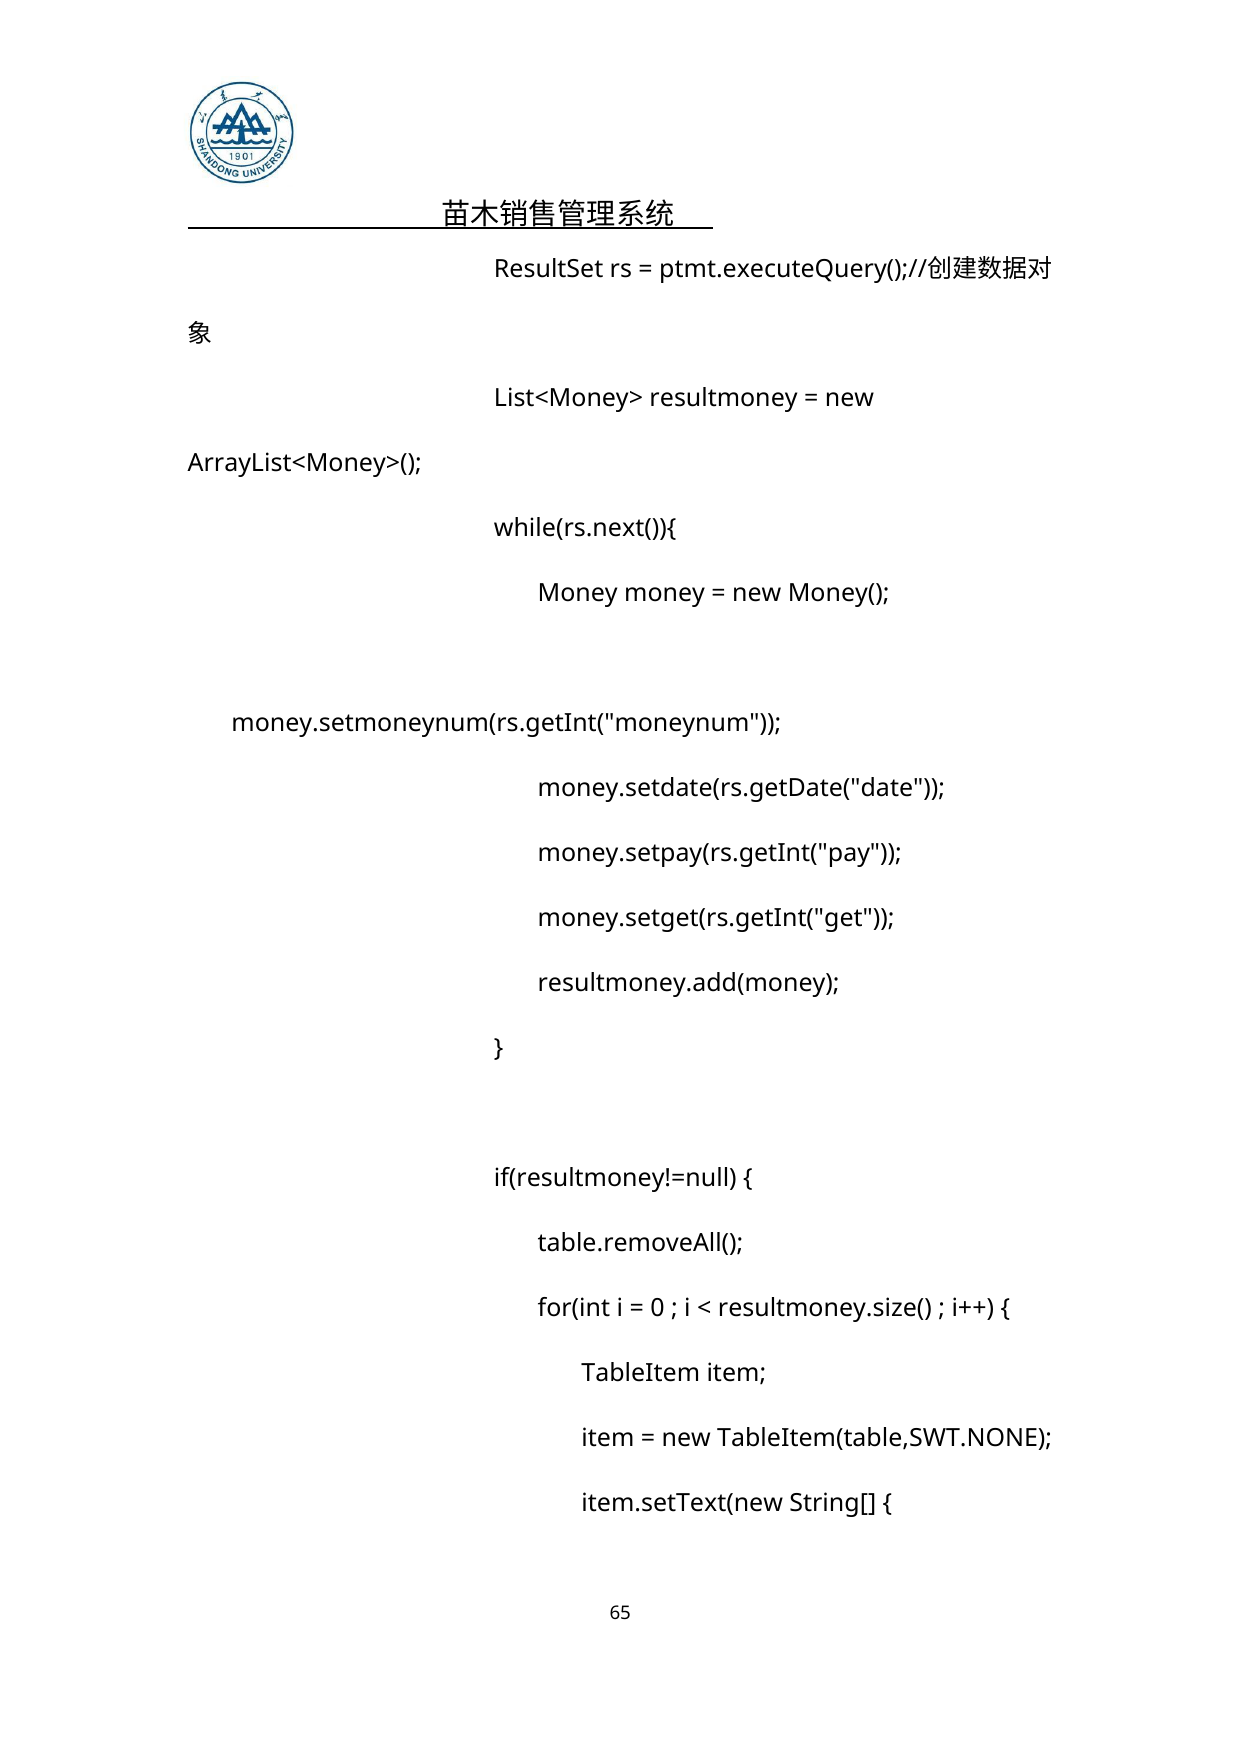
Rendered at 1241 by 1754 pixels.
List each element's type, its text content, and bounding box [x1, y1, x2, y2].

text resultmoney.add(money); [187, 949, 1053, 1014]
text money.setdate(rs.getDate("date")); [187, 754, 1053, 819]
text item = new TableItem(table,SWT.NONE); [187, 1404, 1053, 1469]
text ResultSet rs = ptmt.executeQuery();//创建数据对象 [187, 234, 1053, 364]
text List<Money> resultmoney = new ArrayList<Money>(); [187, 364, 1053, 494]
text table.removeAll(); [187, 1209, 1053, 1274]
text TableItem item; [187, 1339, 1053, 1404]
text for(int i = 0 ; i < resultmoney.size() ; i++) { [187, 1274, 1053, 1339]
text Money money = new Money(); [187, 559, 1053, 624]
text money.setget(rs.getInt("get")); [187, 884, 1053, 949]
text } [187, 1014, 1053, 1079]
text money.setmoneynum(rs.getInt("moneynum")); [187, 624, 1053, 754]
picture [183, 76, 300, 189]
text item.setText(new String[] { [187, 1469, 1053, 1534]
text if(resultmoney!=null) { [187, 1144, 1053, 1209]
text money.setpay(rs.getInt("pay")); [187, 819, 1053, 884]
text while(rs.next()){ [187, 494, 1053, 559]
